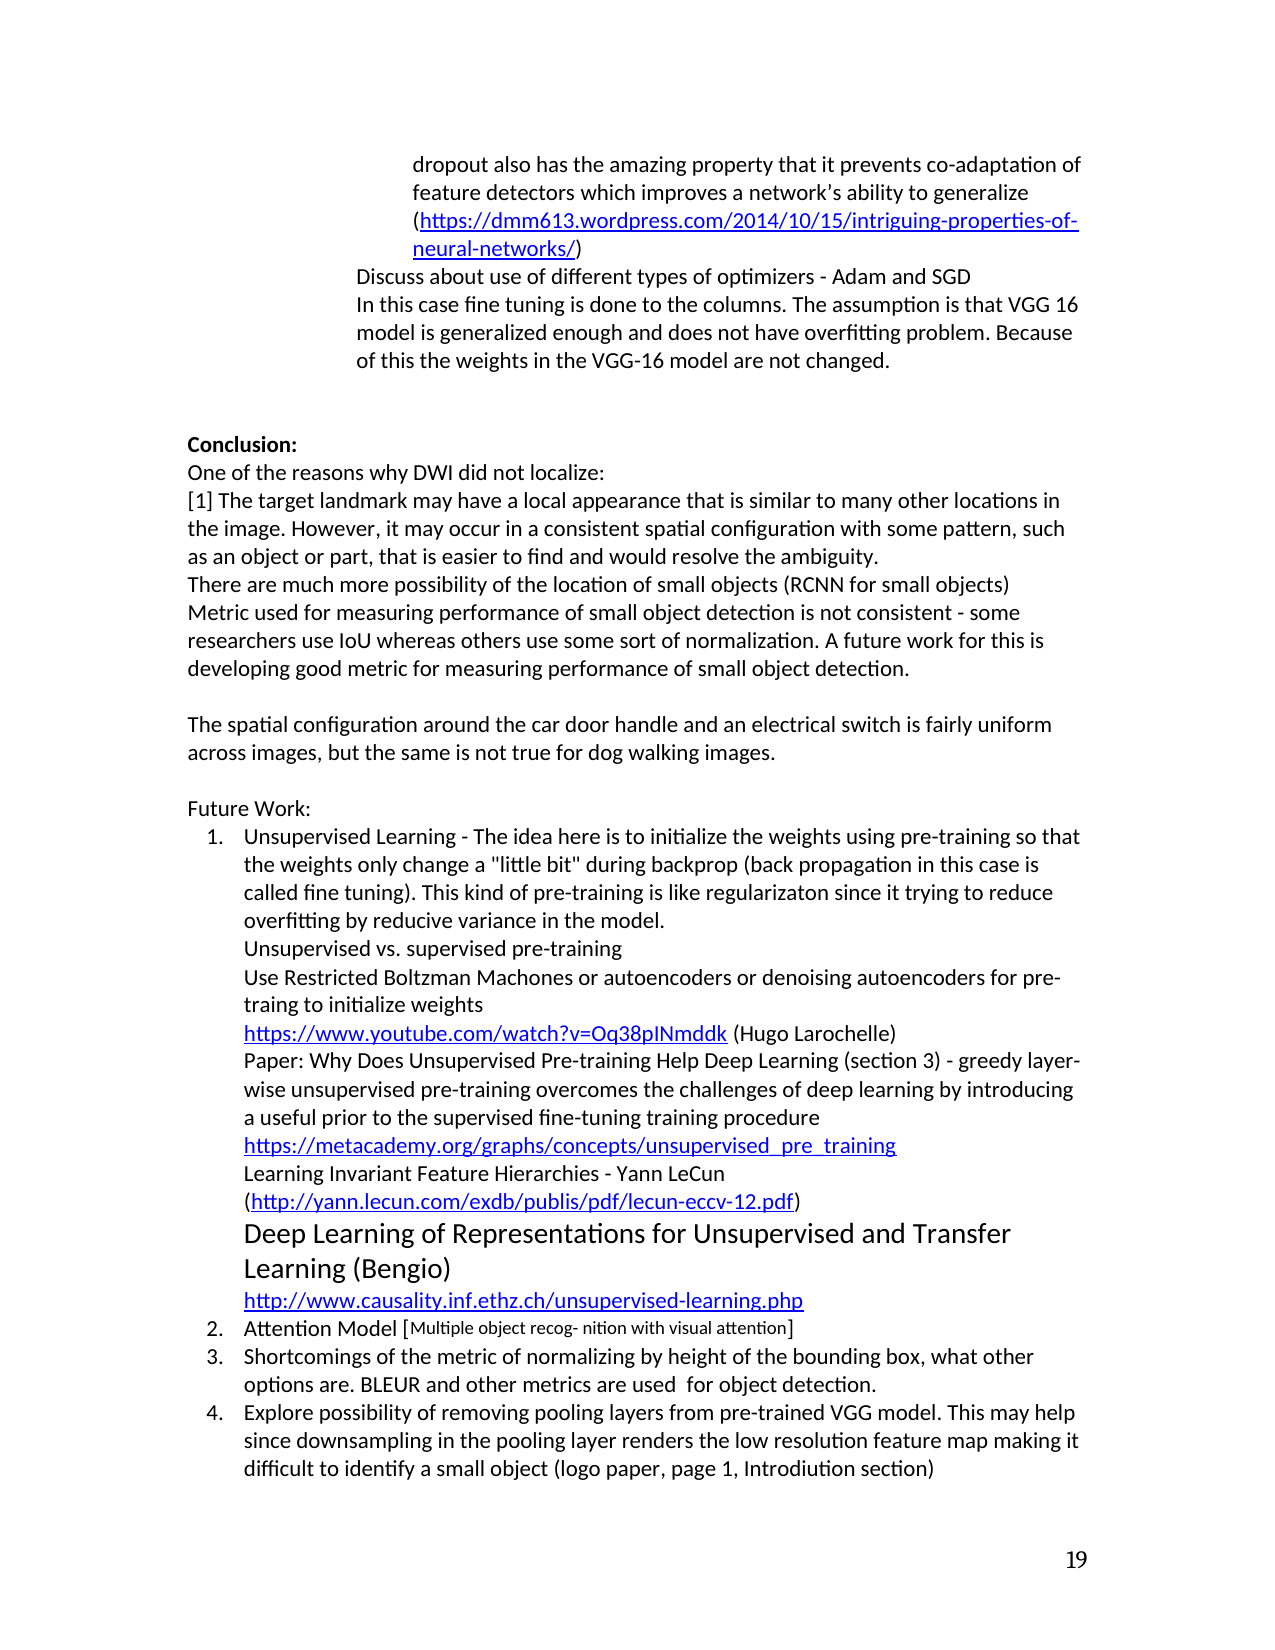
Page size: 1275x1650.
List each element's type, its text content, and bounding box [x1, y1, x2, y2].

list Unsupervised Learning - The idea here is to initialize the weights using pre-training so that the weights only change a "little bit" during backprop (back propagation in this case is called fine tuning). This kind of pre-training is like regularizaton since it trying to reduce overfitting by reducive variance in the model. [206, 822, 1087, 934]
text [1] The target landmark may have a local appearance that is similar to many other locations in the image. However, it may occur in a consistent spatial configuration with some pattern, such as an object or part, that is easier to find and would resolve the ambiguity. [187, 486, 1087, 570]
text Paper: Why Does Unsupervised Pre-training Help Deep Learning (section 3) - greedy layer-wise unsupervised pre-training overcomes the challenges of deep learning by introducing a useful prior to the supervised fine-tuning training procedure [244, 1047, 1087, 1131]
text Conclusion: [187, 430, 1087, 458]
list Explore possibility of removing pooling layers from pre-trained VGG model. This may help since downsampling in the pooling layer renders the low resolution feature map making it difficult to identify a small object (logo paper, page 1, Introdiution section) [206, 1398, 1087, 1482]
list Shortcomings of the metric of normalizing by height of the bounding box, what other options are. BLEUR and other metrics are used for object detection. [206, 1342, 1087, 1398]
text dropout also has the amazing property that it prevents co-adaptation of feature detectors which improves a network’s ability to generalize (https://dmm613.wordpress.com/2014/10/15/intriguing-properties-of-neural-networks/) [412, 150, 1087, 262]
text http://www.causality.inf.ethz.ch/unsupervised-learning.php [244, 1286, 1087, 1314]
text Future Work: [187, 794, 1087, 822]
text Deep Learning of Representations for Unsupervised and Transfer Learning (Bengio) [244, 1215, 1087, 1286]
text The spatial configuration around the car door handle and an electrical switch is fairly uniform across images, but the same is not true for dog walking images. [187, 710, 1087, 766]
text Discuss about use of different types of optimizers - Adam and SGD [356, 262, 1087, 290]
text https://www.youtube.com/watch?v=Oq38pINmddk (Hugo Larochelle) [244, 1019, 1087, 1047]
text Unsupervised vs. supervised pre-training [244, 934, 1087, 963]
text There are much more possibility of the location of small objects (RCNN for small objects) [187, 570, 1087, 598]
text One of the reasons why DWI did not localize: [187, 458, 1087, 486]
text Learning Invariant Feature Hierarchies - Yann LeCun (http://yann.lecun.com/exdb/publis/pdf/lecun-eccv-12.pdf) [244, 1159, 1087, 1215]
list Attention Model [Multiple object recog- nition with visual attention] [206, 1314, 1087, 1342]
text https://metacademy.org/graphs/concepts/unsupervised_pre_training [244, 1131, 1087, 1159]
text Metric used for measuring performance of small object detection is not consistent - some researchers use IoU whereas others use some sort of normalization. A future work for this is developing good metric for measuring performance of small object detection. [187, 598, 1087, 682]
text Use Restricted Boltzman Machones or autoencoders or denoising autoencoders for pre-traing to initialize weights [244, 963, 1087, 1019]
text In this case fine tuning is done to the columns. The assumption is that VGG 16 model is generalized enough and does not have overfitting problem. Because of this the weights in the VGG-16 model are not changed. [356, 290, 1087, 374]
